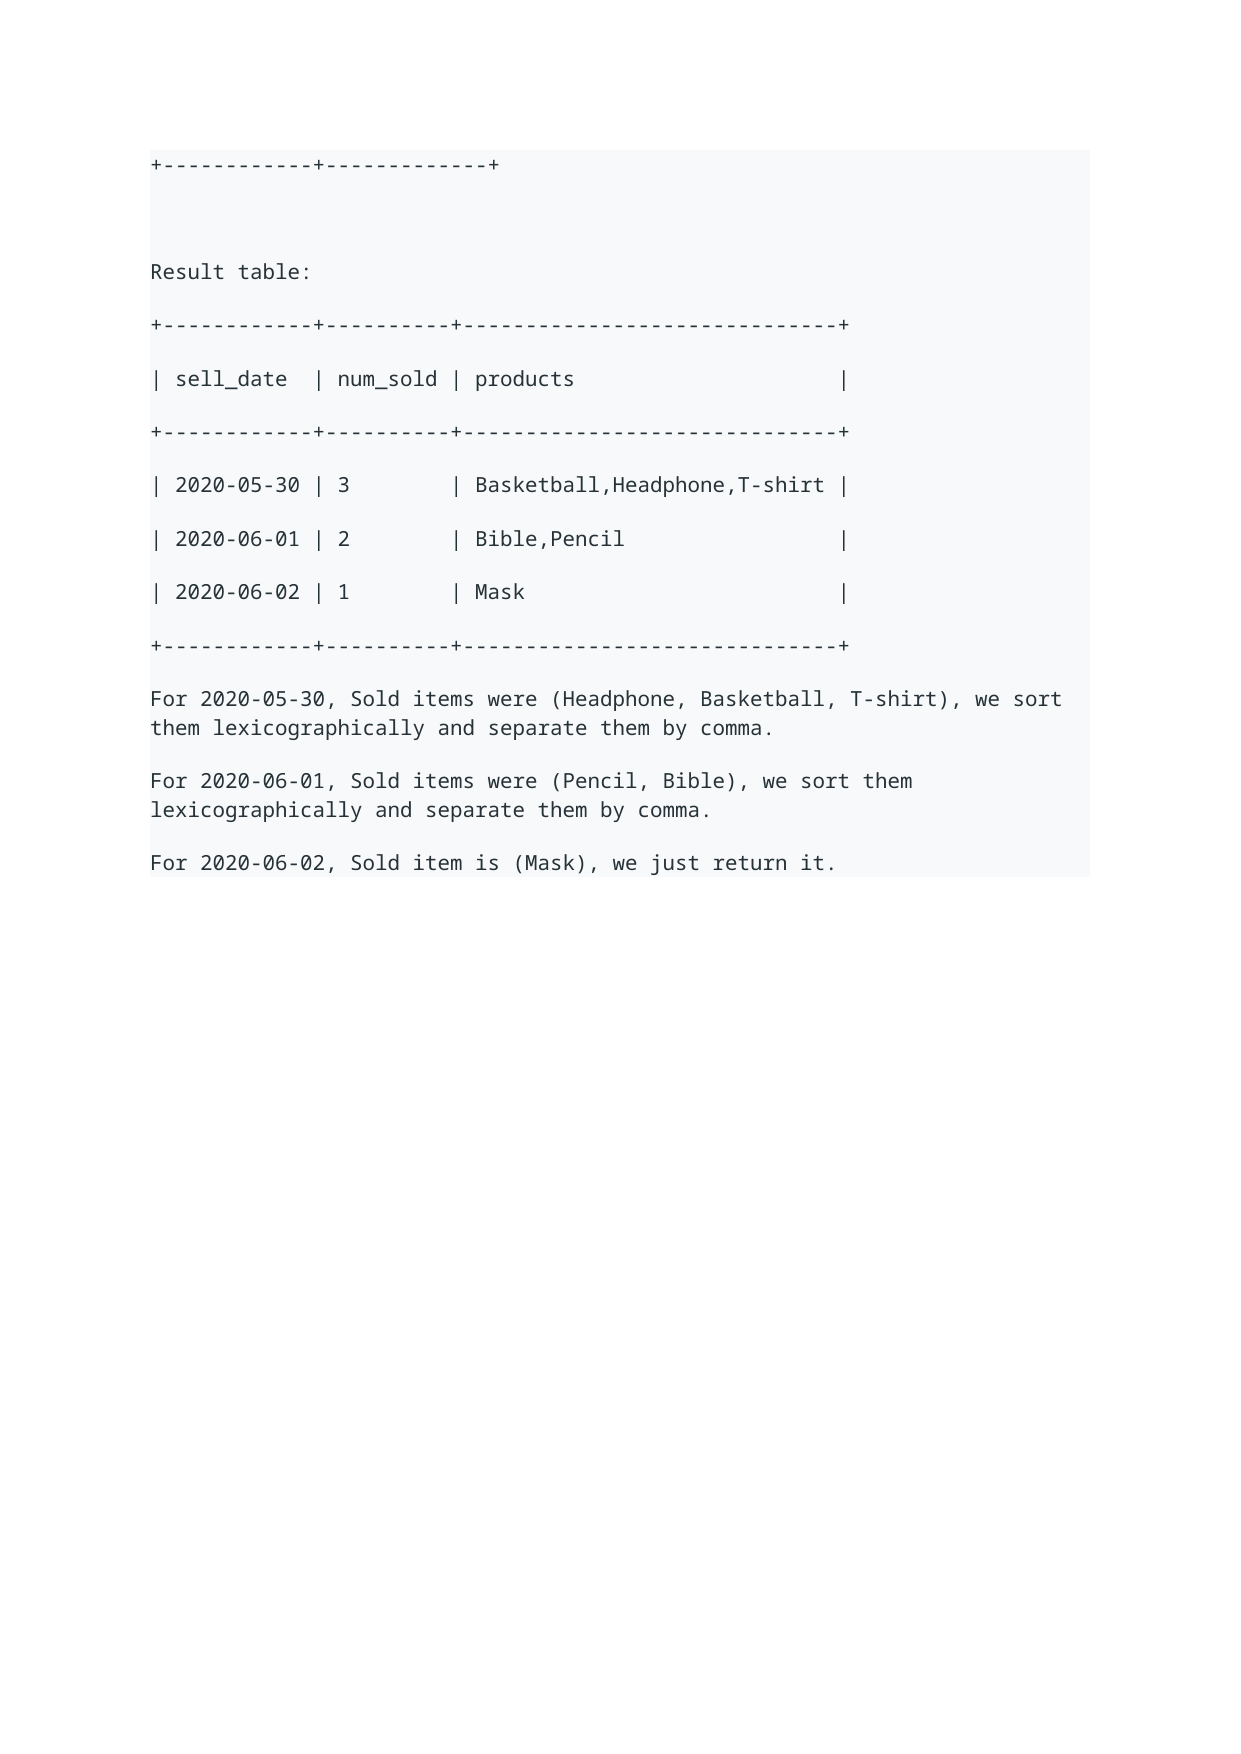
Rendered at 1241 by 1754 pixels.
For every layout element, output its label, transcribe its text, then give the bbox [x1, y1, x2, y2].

text | 2020-06-02 | 1 | Mask | [150, 577, 1090, 606]
text +------------+-------------+ [150, 150, 1090, 178]
text +------------+----------+------------------------------+ [150, 417, 1090, 446]
text +------------+----------+------------------------------+ [150, 631, 1090, 659]
text For 2020-06-02, Sold item is (Mask), we just return it. [150, 848, 1090, 877]
text | 2020-05-30 | 3 | Basketball,Headphone,T-shirt | [150, 471, 1090, 499]
text Result table: [150, 257, 1090, 285]
text For 2020-05-30, Sold items were (Headphone, Basketball, T-shirt), we sort them lexicographically and separate them by comma. [150, 684, 1090, 741]
text For 2020-06-01, Sold items were (Pencil, Bible), we sort them lexicographically and separate them by comma. [150, 766, 1090, 823]
text | sell_date | num_sold | products | [150, 364, 1090, 392]
text | 2020-06-01 | 2 | Bible,Pencil | [150, 524, 1090, 552]
text +------------+----------+------------------------------+ [150, 310, 1090, 339]
